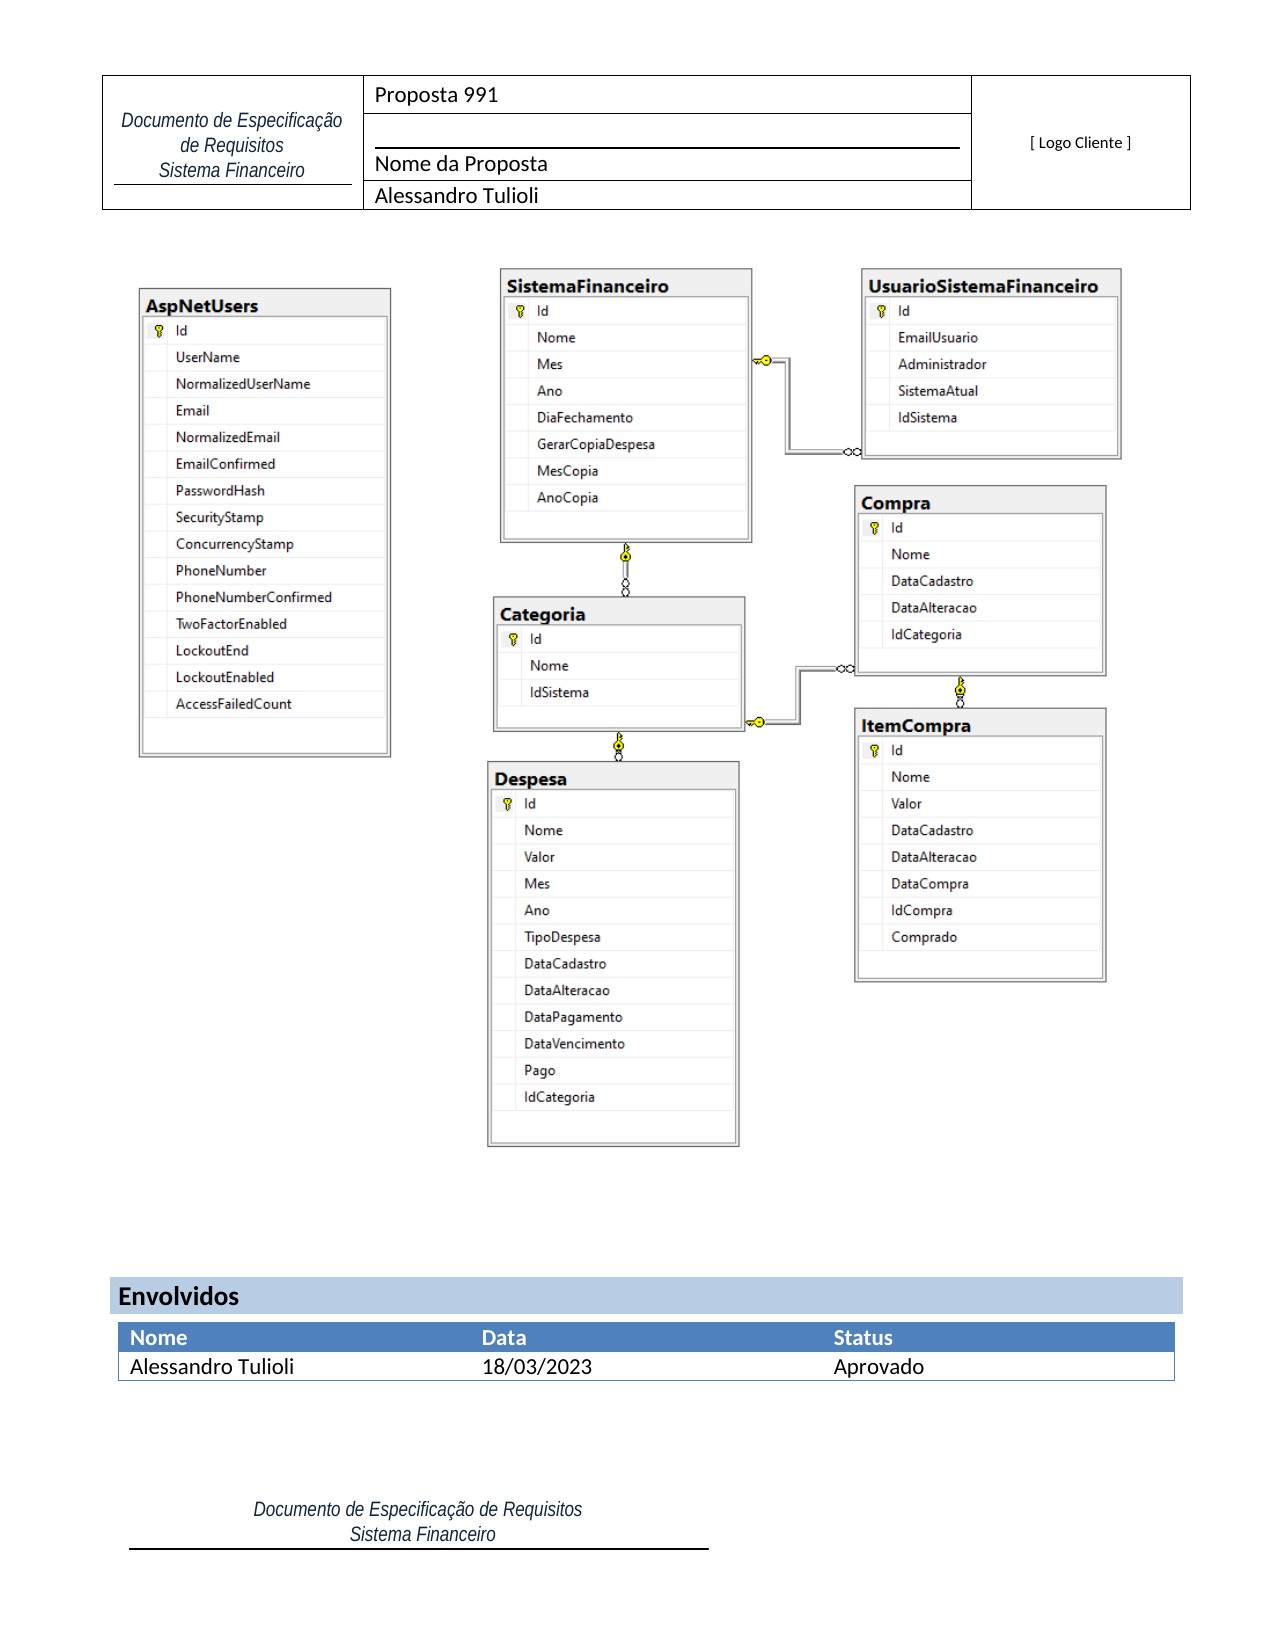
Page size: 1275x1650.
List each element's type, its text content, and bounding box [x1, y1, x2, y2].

table_cell 18/03/2023 [470, 1352, 822, 1380]
table_header Status [822, 1323, 1174, 1351]
picture [118, 237, 1175, 1164]
subtitle Envolvidos [110, 1277, 1183, 1314]
table_header Nome [119, 1323, 470, 1351]
table_header Data [470, 1323, 822, 1351]
table_cell Alessandro Tulioli [119, 1352, 470, 1380]
table_cell Aprovado [822, 1352, 1174, 1380]
